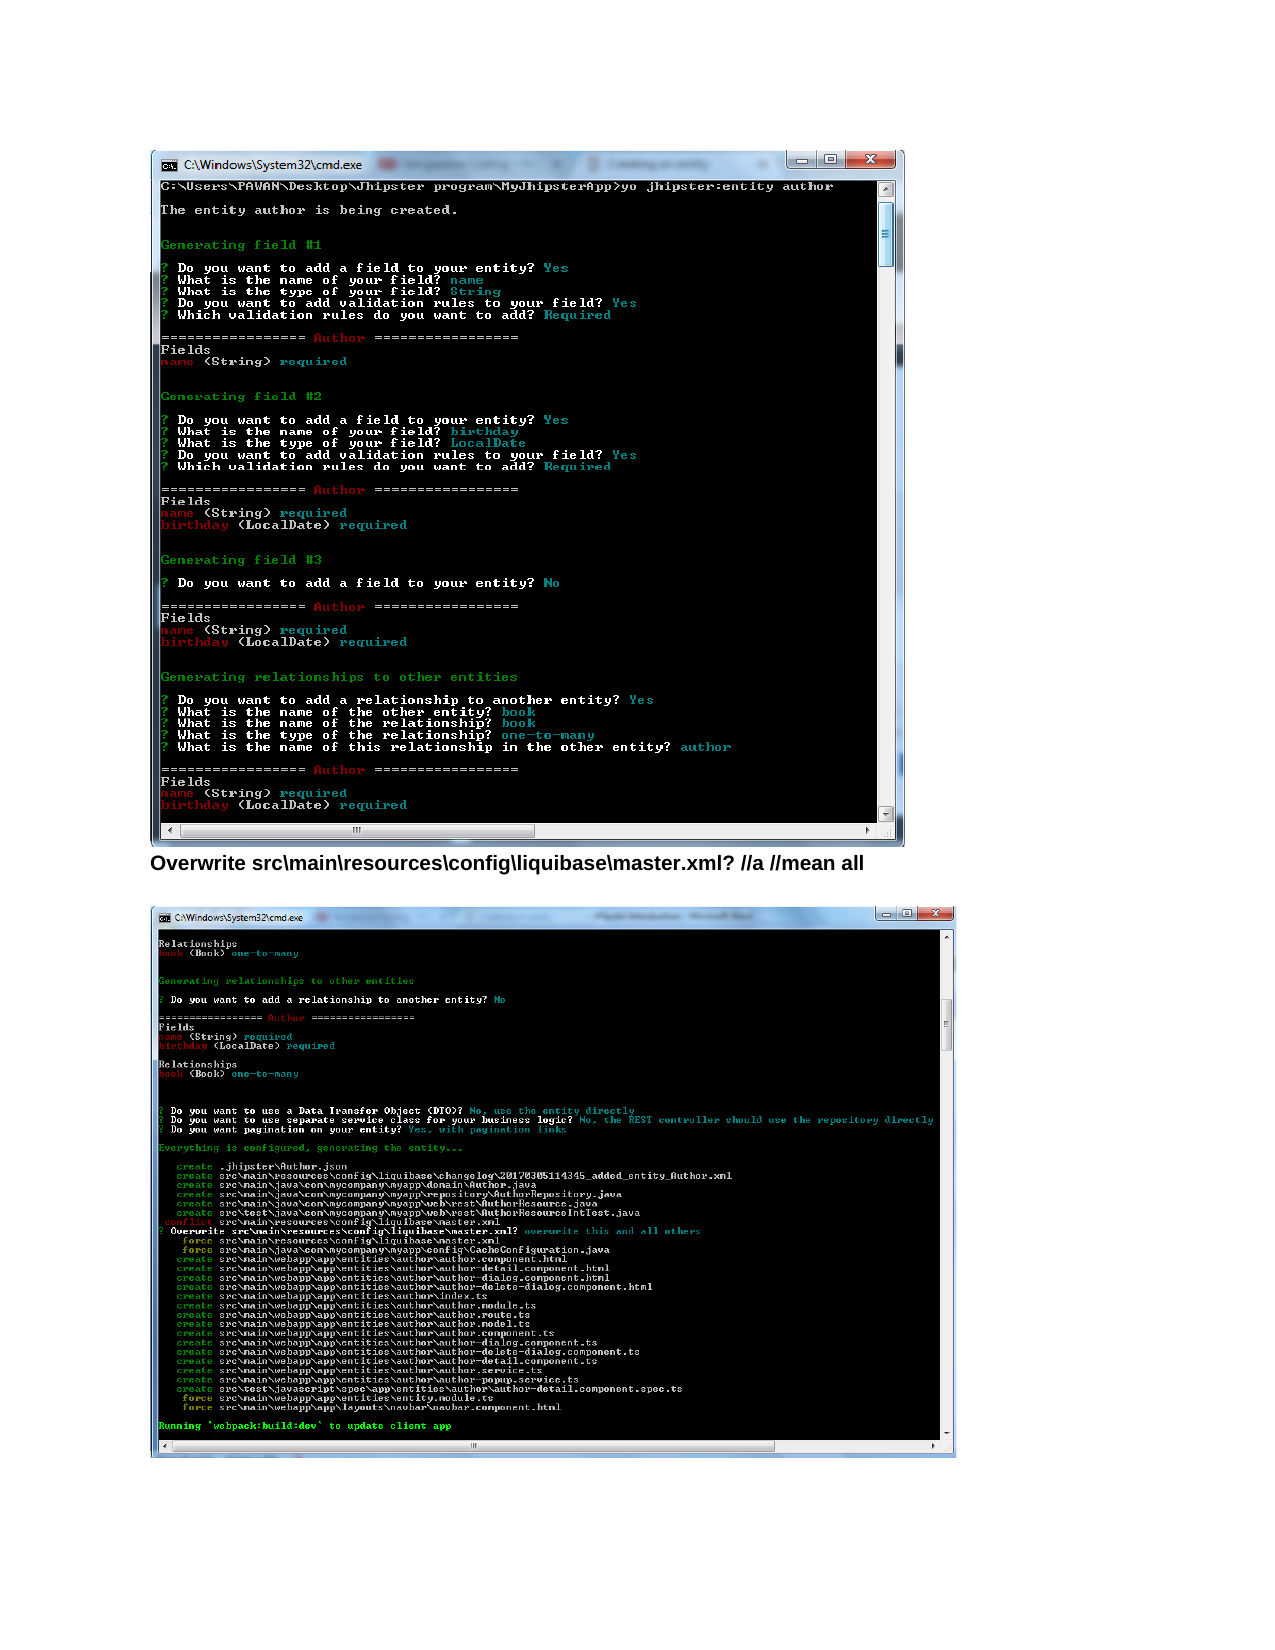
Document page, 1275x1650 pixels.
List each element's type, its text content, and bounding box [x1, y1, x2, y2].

picture [150, 906, 957, 1458]
text Overwrite src\main\resources\config\liquibase\master.xml? //a //mean all [150, 851, 1125, 875]
picture [150, 150, 905, 847]
